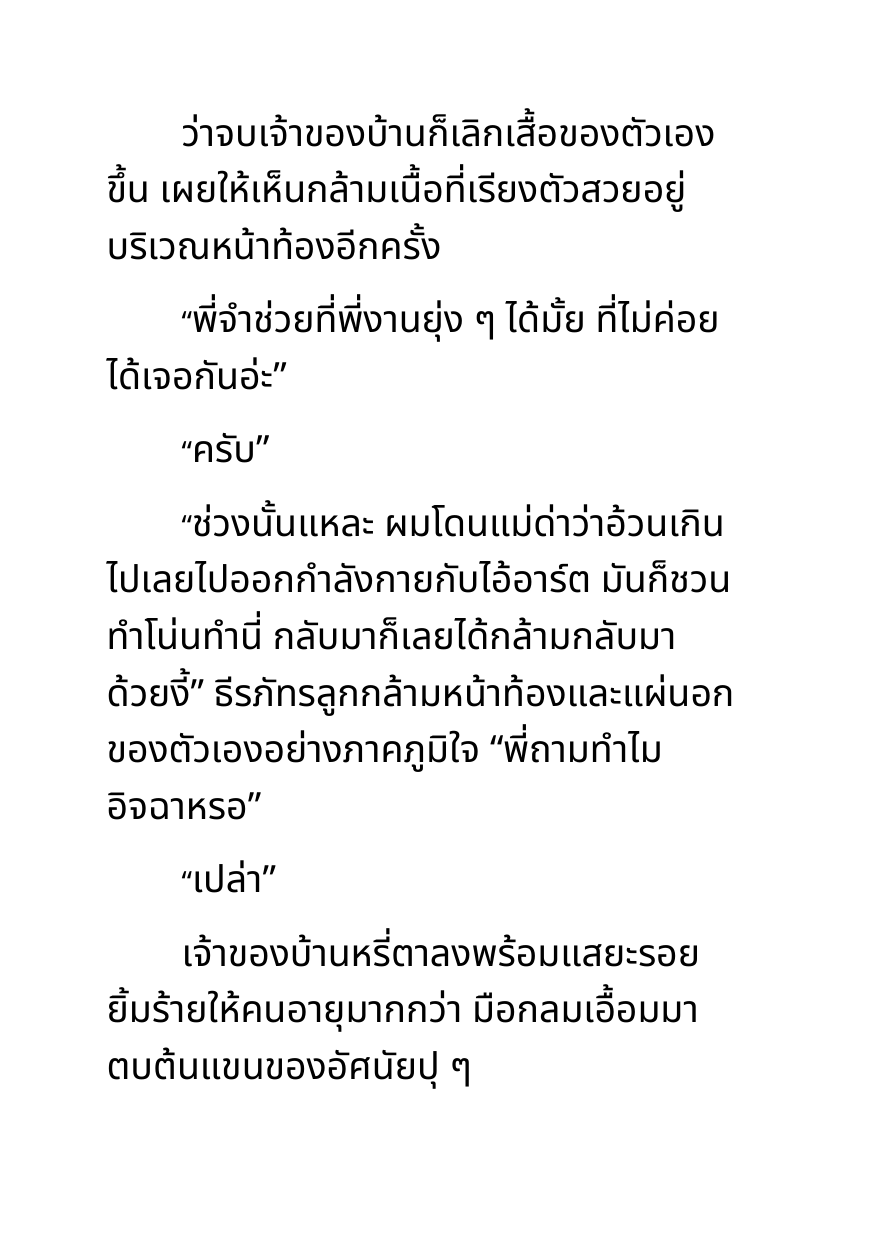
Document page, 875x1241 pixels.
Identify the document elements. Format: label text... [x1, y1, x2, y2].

text ว่าจบเจ้าของบ้านก็เลิกเสื้อของตัวเองขึ้น เผยให้เห็นกล้ามเนื้อที่เรียงตัวสวยอยู่บริเวณหน้าท้องอีกครั้ง [106, 106, 738, 276]
text “ช่วงนั้นแหละ ผมโดนแม่ด่าว่าอ้วนเกินไปเลยไปออกกำลังกายกับไอ้อาร์ต มันก็ชวนทำโน่นทำนี่ กลับมาก็เลยได้กล้ามกลับมาด้วยงี้” ธีรภัทรลูกกล้ามหน้าท้องและแผ่นอกของตัวเองอย่างภาคภูมิใจ “พี่ถามทำไม อิจฉาหรอ” [106, 496, 738, 836]
text “ครับ” [106, 423, 738, 480]
text เจ้าของบ้านหรี่ตาลงพร้อมแสยะรอยยิ้มร้ายให้คนอายุมากกว่า มือกลมเอื้อมมาตบต้นแขนของอัศนัยปุ ๆ [106, 926, 738, 1096]
text “พี่จำช่วยที่พี่งานยุ่ง ๆ ได้มั้ย ที่ไม่ค่อยได้เจอกันอ่ะ” [106, 293, 738, 406]
text “เปล่า” [106, 853, 738, 910]
